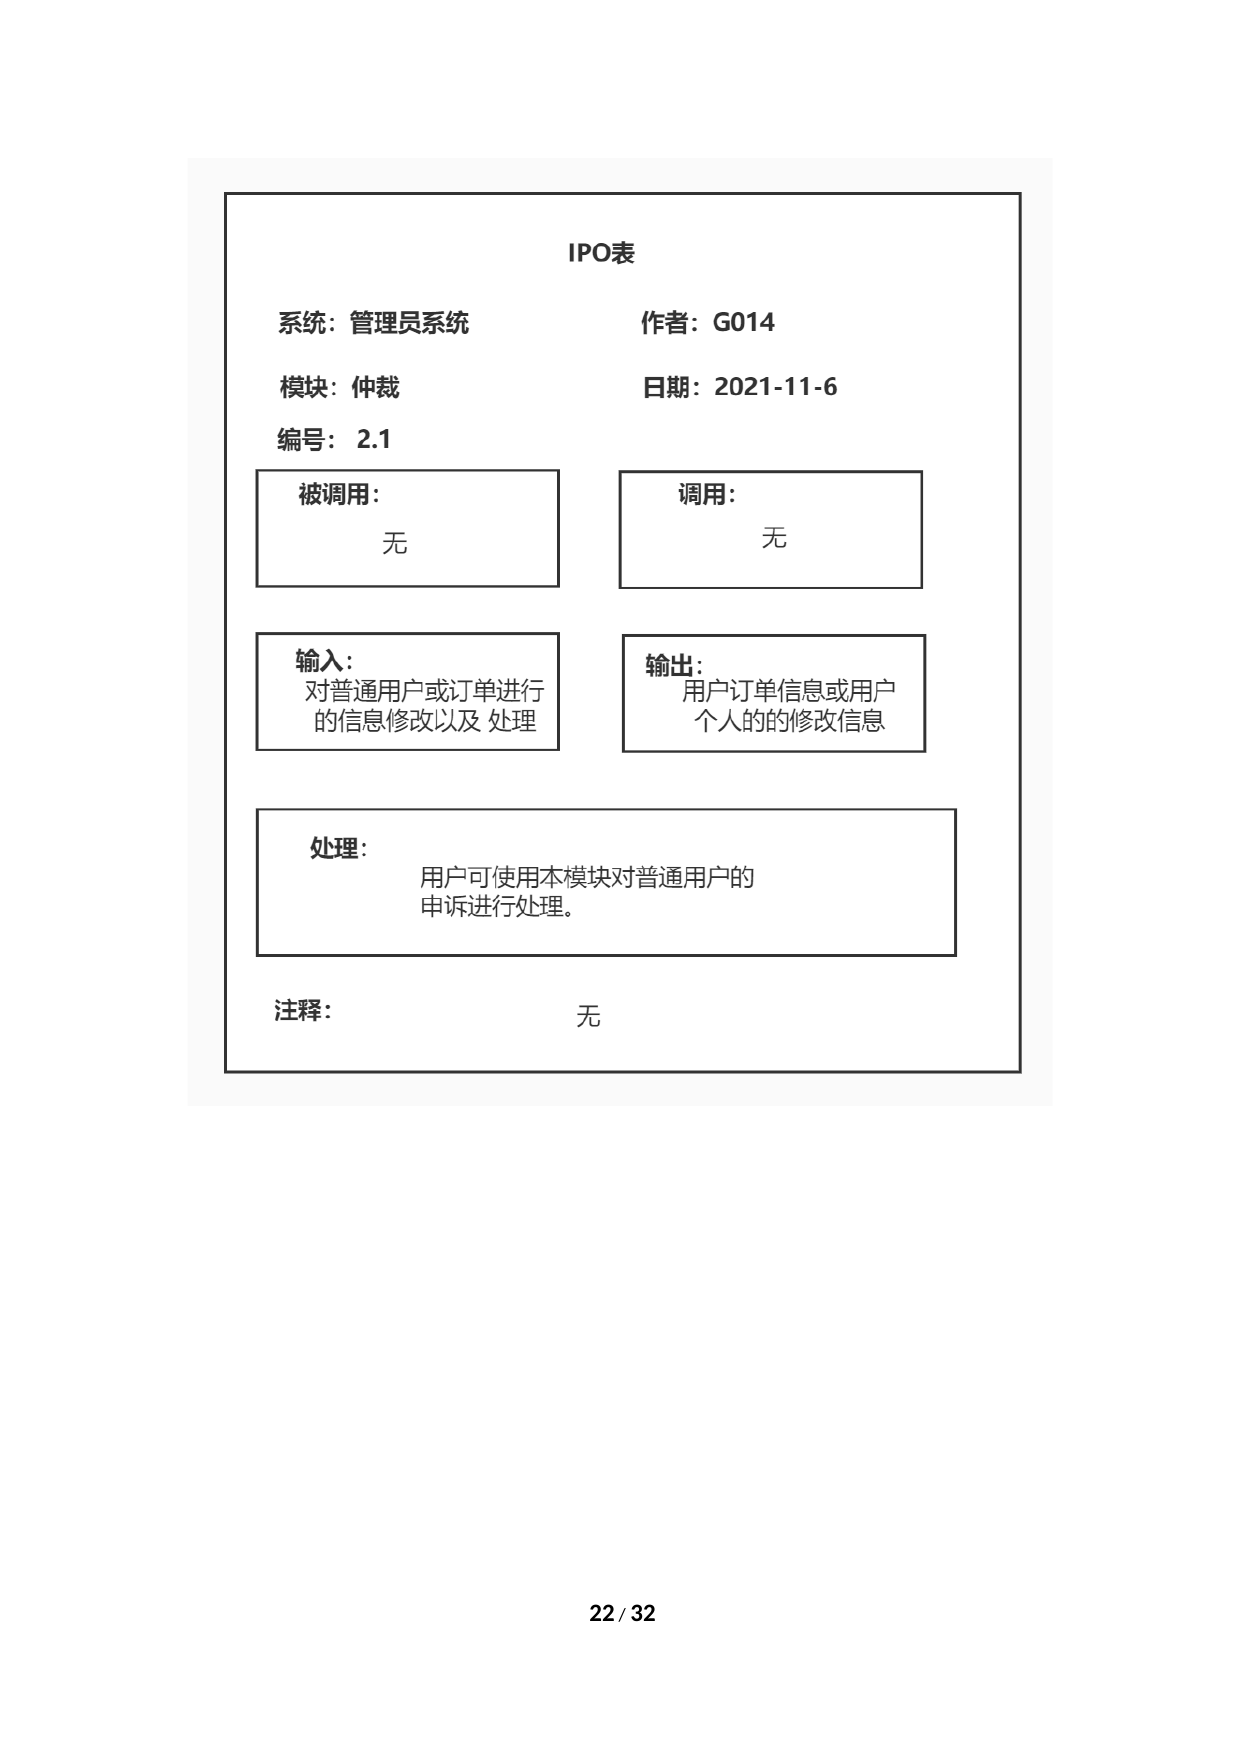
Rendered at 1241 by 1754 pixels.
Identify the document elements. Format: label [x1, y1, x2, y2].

picture [187, 158, 1053, 1106]
